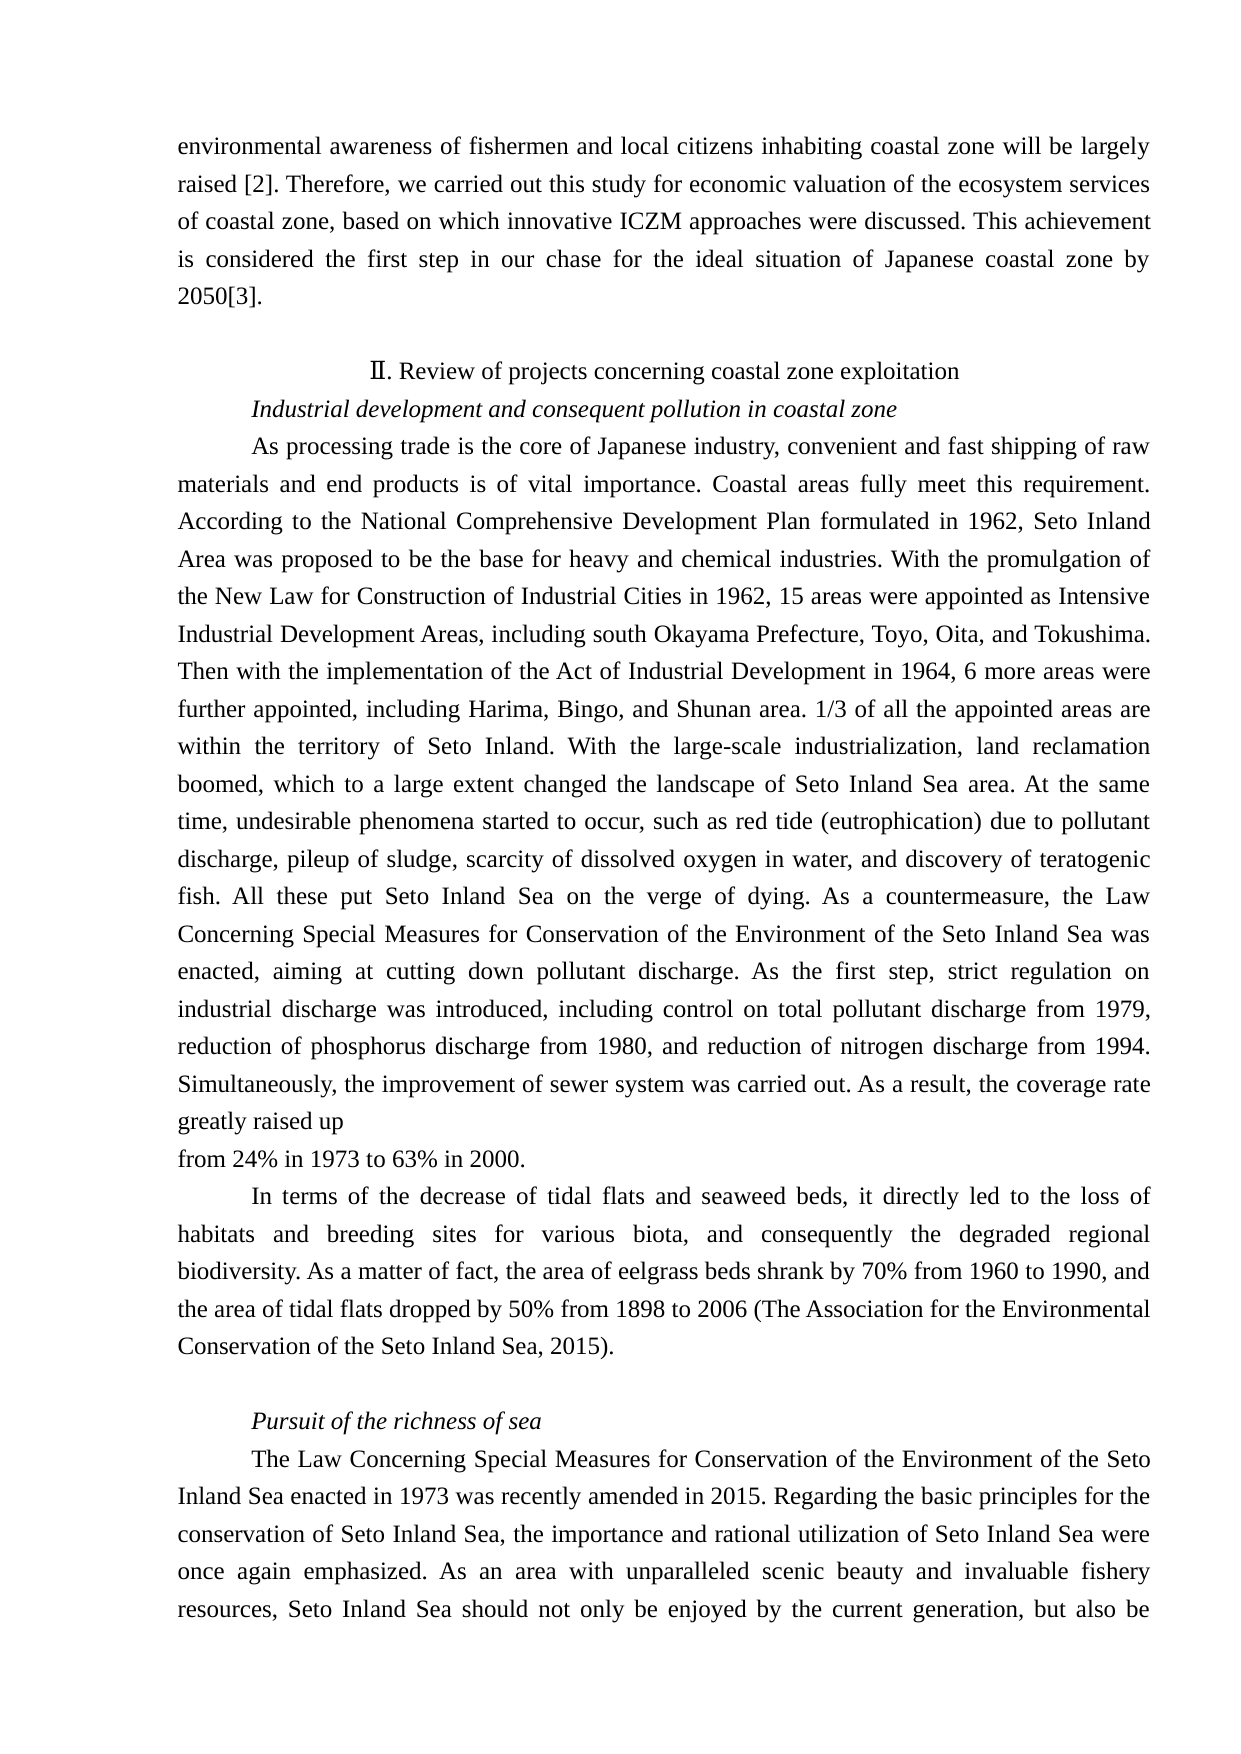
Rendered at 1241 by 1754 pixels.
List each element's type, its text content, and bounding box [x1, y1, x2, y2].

text Pursuit of the richness of sea [177, 1402, 1152, 1439]
text As processing trade is the core of Japanese industry, convenient and fast shipping of raw materials and end products is of vital importance. Coastal areas fully meet this requirement. According to the National Comprehensive Development Plan formulated in 1962, Seto Inland Area was proposed to be the base for heavy and chemical industries. With the promulgation of the New Law for Construction of Industrial Cities in 1962, 15 areas were appointed as Intensive Industrial Development Areas, including south Okayama Prefecture, Toyo, Oita, and Tokushima. Then with the implementation of the Act of Industrial Development in 1964, 6 more areas were further appointed, including Harima, Bingo, and Shunan area. 1/3 of all the appointed areas are within the territory of Seto Inland. With the large-scale industrialization, land reclamation boomed, which to a large extent changed the landscape of Seto Inland Sea area. At the same time, undesirable phenomena started to occur, such as red tide (eutrophication) due to pollutant discharge, pileup of sludge, scarcity of dissolved oxygen in water, and discovery of teratogenic fish. All these put Seto Inland Sea on the verge of dying. As a countermeasure, the Law Concerning Special Measures for Conservation of the Environment of the Seto Inland Sea was enacted, aiming at cutting down pollutant discharge. As the first step, strict regulation on industrial discharge was introduced, including control on total pollutant discharge from 1979, reduction of phosphorus discharge from 1980, and reduction of nitrogen discharge from 1994. Simultaneously, the improvement of sewer system was carried out. As a result, the coverage rate greatly raised up from 24% in 1973 to 63% in 2000. [177, 427, 1152, 1177]
text Ⅱ. Review of projects concerning coastal zone exploitation [177, 352, 1152, 389]
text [177, 127, 1152, 314]
text In terms of the decrease of tidal flats and seaweed beds, it directly led to the loss of habitats and breeding sites for various biota, and consequently the degraded regional biodiversity. As a matter of fact, the area of eelgrass beds shrank by 70% from 1960 to 1990, and the area of tidal flats dropped by 50% from 1898 to 2006 (The Association for the Environmental Conservation of the Seto Inland Sea, 2015). [177, 1177, 1152, 1364]
text Industrial development and consequent pollution in coastal zone [177, 389, 1152, 427]
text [177, 1439, 1152, 1627]
